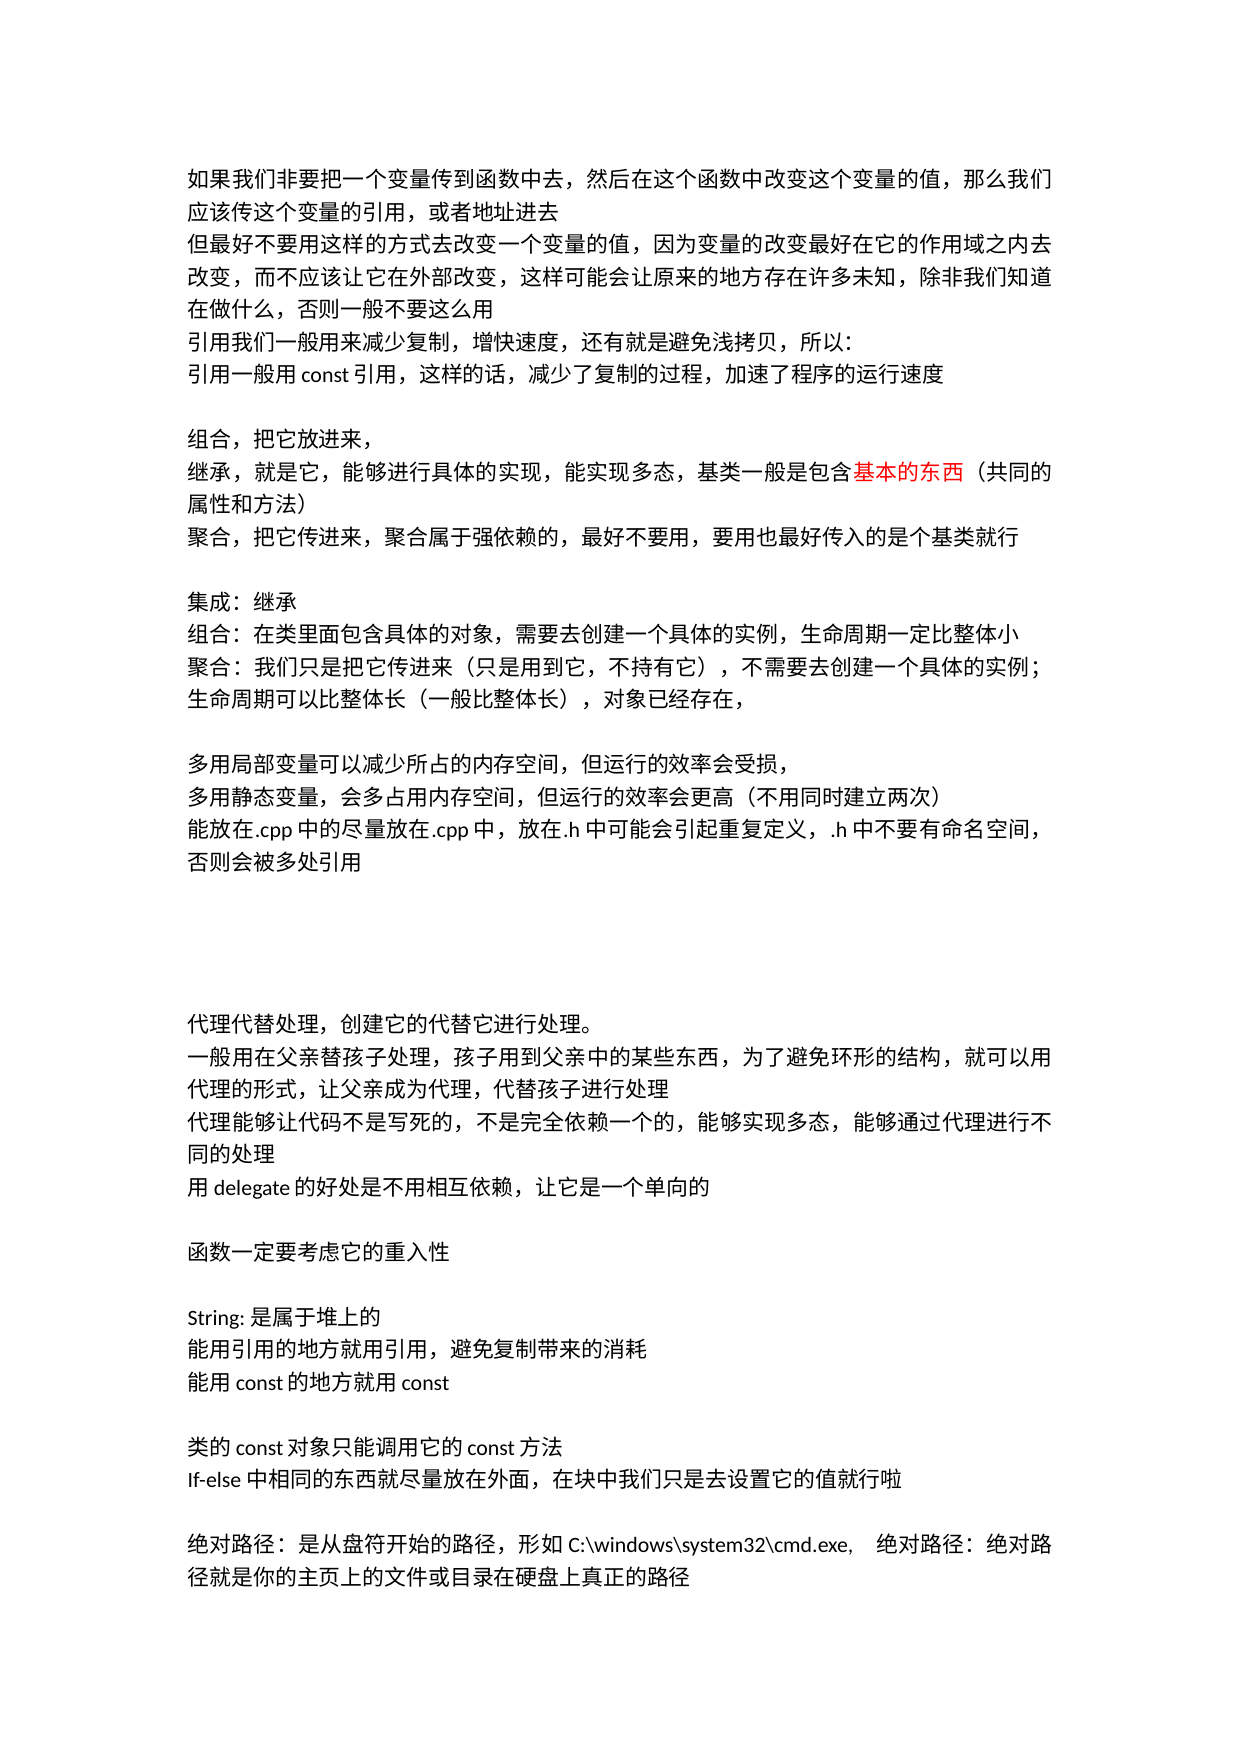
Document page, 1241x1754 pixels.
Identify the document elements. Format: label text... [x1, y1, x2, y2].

text 绝对路径：是从盘符开始的路径，形如C:\windows\system32\cmd.exe, 绝对路径：绝对路径就是你的主页上的文件或目录在硬盘上真正的路径 [187, 1527, 1053, 1592]
text 引用一般用const引用，这样的话，减少了复制的过程，加速了程序的运行速度 [187, 357, 1053, 389]
text 用delegate的好处是不用相互依赖，让它是一个单向的 [187, 1169, 1053, 1202]
text 一般用在父亲替孩子处理，孩子用到父亲中的某些东西，为了避免环形的结构，就可以用代理的形式，让父亲成为代理，代替孩子进行处理 [187, 1039, 1053, 1104]
text If-else 中相同的东西就尽量放在外面，在块中我们只是去设置它的值就行啦 [187, 1462, 1053, 1494]
text 但最好不要用这样的方式去改变一个变量的值，因为变量的改变最好在它的作用域之内去改变，而不应该让它在外部改变，这样可能会让原来的地方存在许多未知，除非我们知道在做什么，否则一般不要这么用 [187, 227, 1053, 324]
text 能用const的地方就用const [187, 1364, 1053, 1397]
text 组合：在类里面包含具体的对象，需要去创建一个具体的实例，生命周期一定比整体小 [187, 617, 1053, 649]
text 继承，就是它，能够进行具体的实现，能实现多态，基类一般是包含基本的东西（共同的属性和方法） [187, 454, 1053, 519]
text 函数一定要考虑它的重入性 [187, 1234, 1053, 1267]
text String: 是属于堆上的 [187, 1299, 1053, 1332]
text 如果我们非要把一个变量传到函数中去，然后在这个函数中改变这个变量的值，那么我们应该传这个变量的引用，或者地址进去 [187, 162, 1053, 227]
text 代理能够让代码不是写死的，不是完全依赖一个的，能够实现多态，能够通过代理进行不同的处理 [187, 1104, 1053, 1169]
text 类的const对象只能调用它的const方法 [187, 1429, 1053, 1462]
text 多用静态变量，会多占用内存空间，但运行的效率会更高（不用同时建立两次） [187, 779, 1053, 812]
text 聚合，把它传进来，聚合属于强依赖的，最好不要用，要用也最好传入的是个基类就行 [187, 519, 1053, 552]
text 能放在.cpp中的尽量放在.cpp中，放在.h中可能会引起重复定义，.h中不要有命名空间，否则会被多处引用 [187, 812, 1053, 877]
text 组合，把它放进来， [187, 422, 1053, 454]
text 聚合：我们只是把它传进来（只是用到它，不持有它），不需要去创建一个具体的实例；生命周期可以比整体长（一般比整体长），对象已经存在， [187, 649, 1053, 714]
text 引用我们一般用来减少复制，增快速度，还有就是避免浅拷贝，所以： [187, 324, 1053, 357]
text 代理代替处理，创建它的代替它进行处理。 [187, 1007, 1053, 1039]
text 能用引用的地方就用引用，避免复制带来的消耗 [187, 1332, 1053, 1364]
text 集成：继承 [187, 584, 1053, 617]
text 多用局部变量可以减少所占的内存空间，但运行的效率会受损， [187, 747, 1053, 779]
